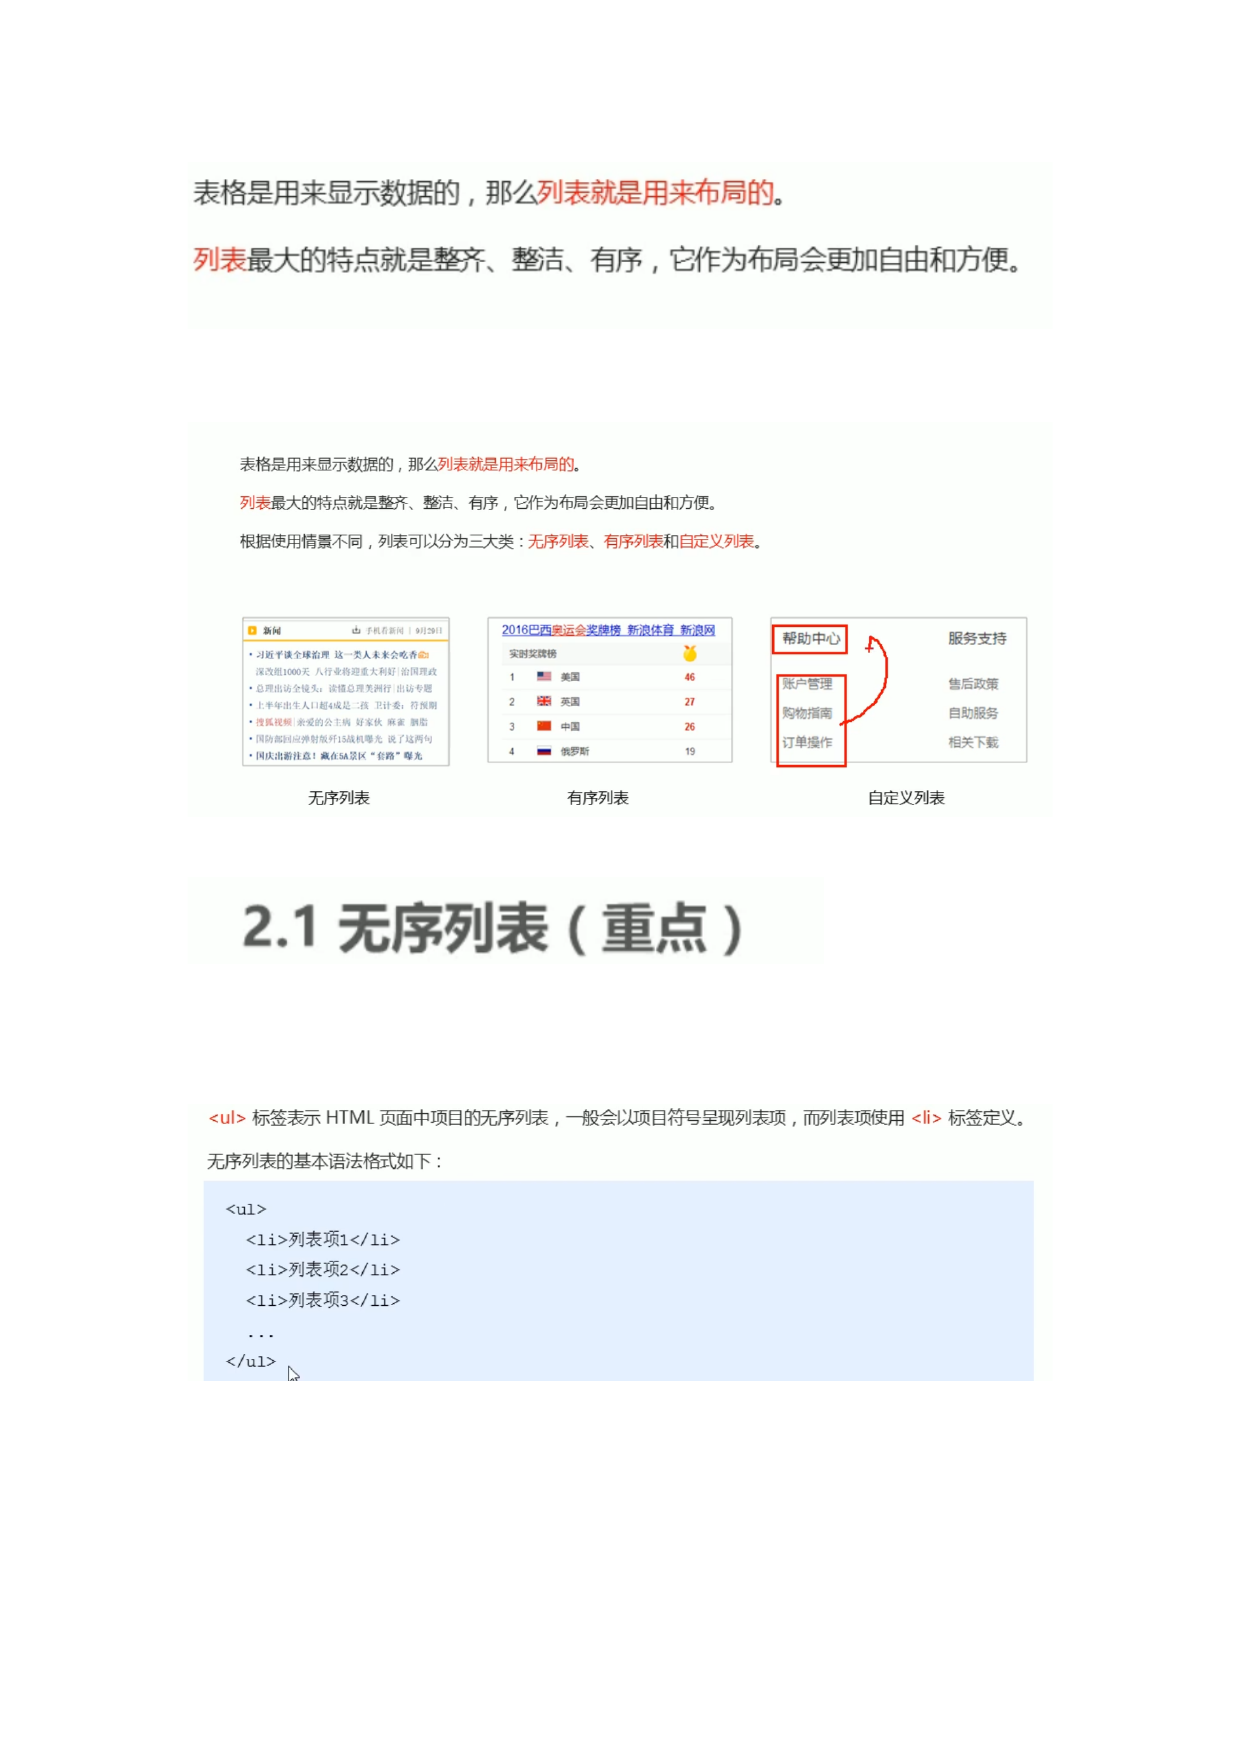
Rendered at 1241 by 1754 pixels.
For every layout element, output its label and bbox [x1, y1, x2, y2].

picture [187, 162, 1053, 329]
picture [187, 1104, 1053, 1381]
picture [187, 877, 824, 964]
picture [187, 422, 1053, 817]
